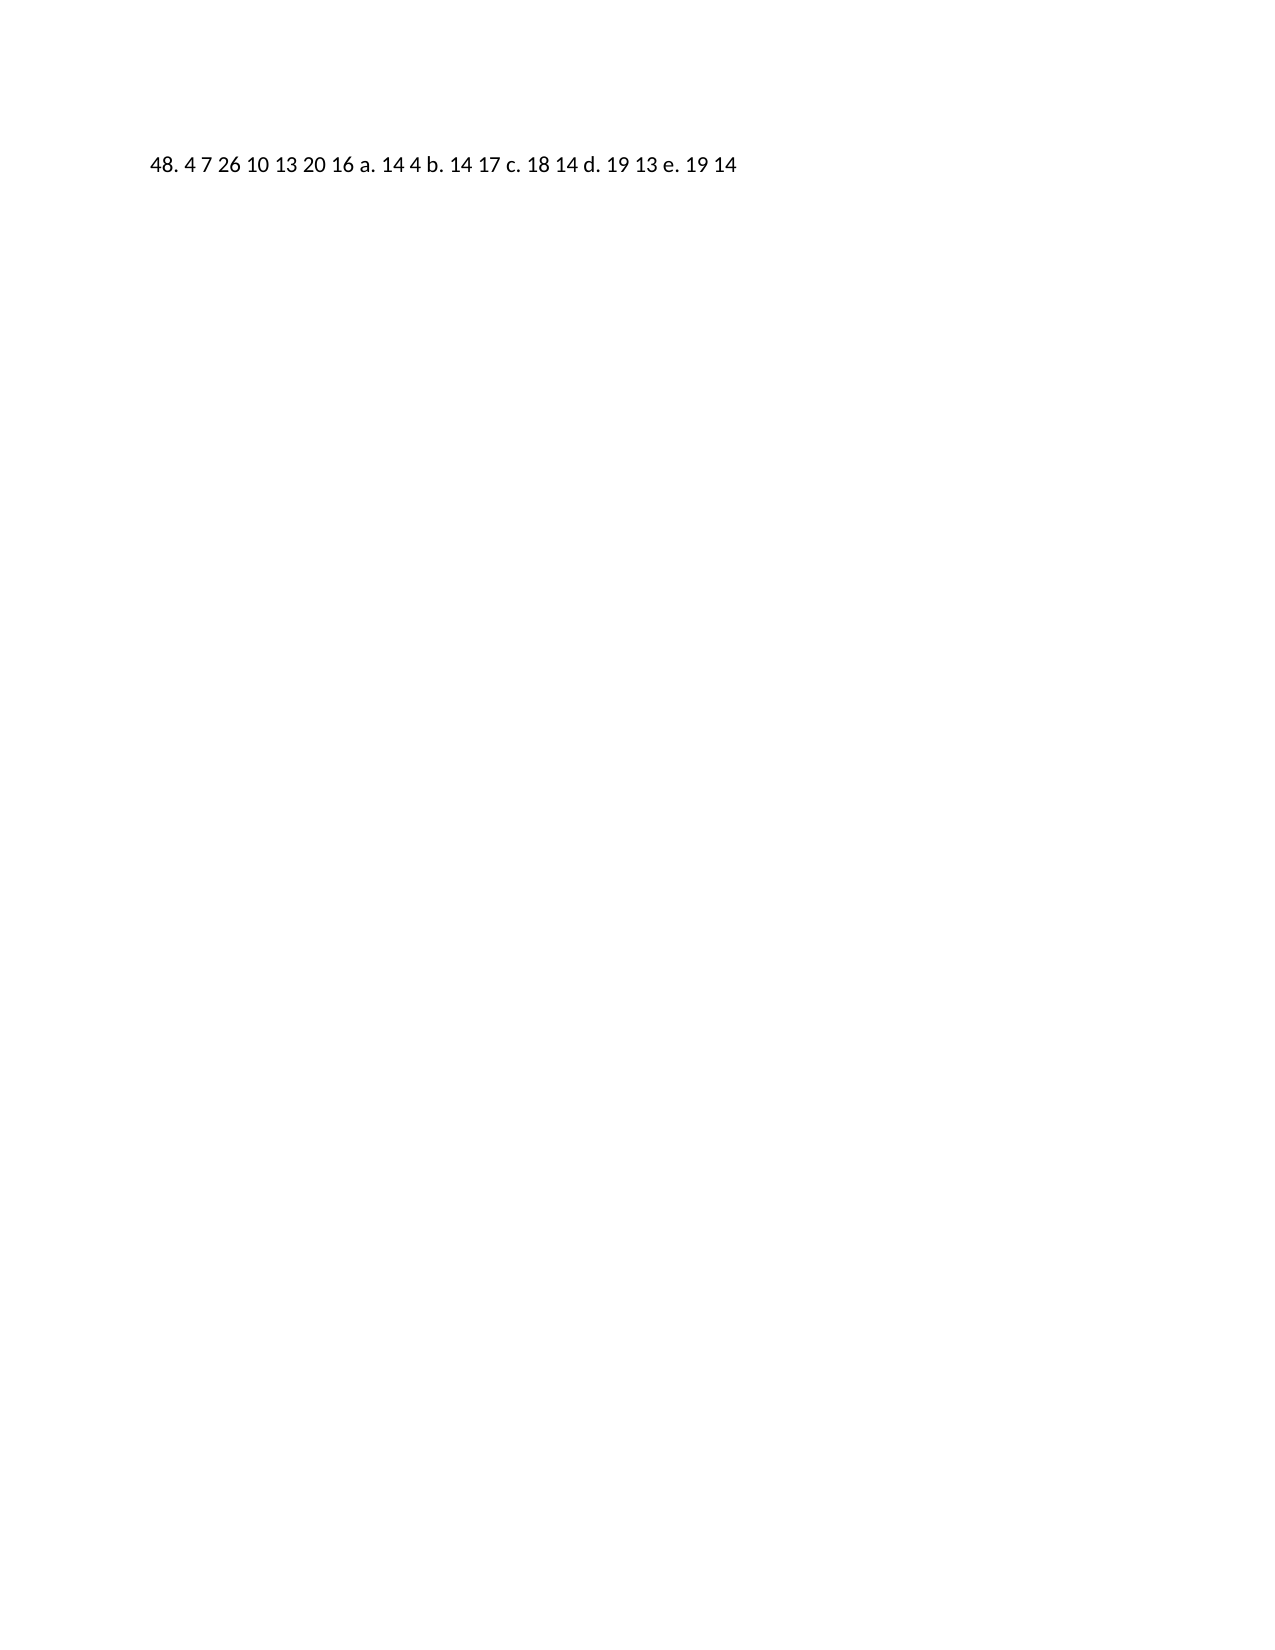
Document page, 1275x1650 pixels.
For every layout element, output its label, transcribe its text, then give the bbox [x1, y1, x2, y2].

text 48. 4 7 26 10 13 20 16 a. 14 4 b. 14 17 c. 18 14 d. 19 13 e. 19 14 [150, 150, 1125, 178]
